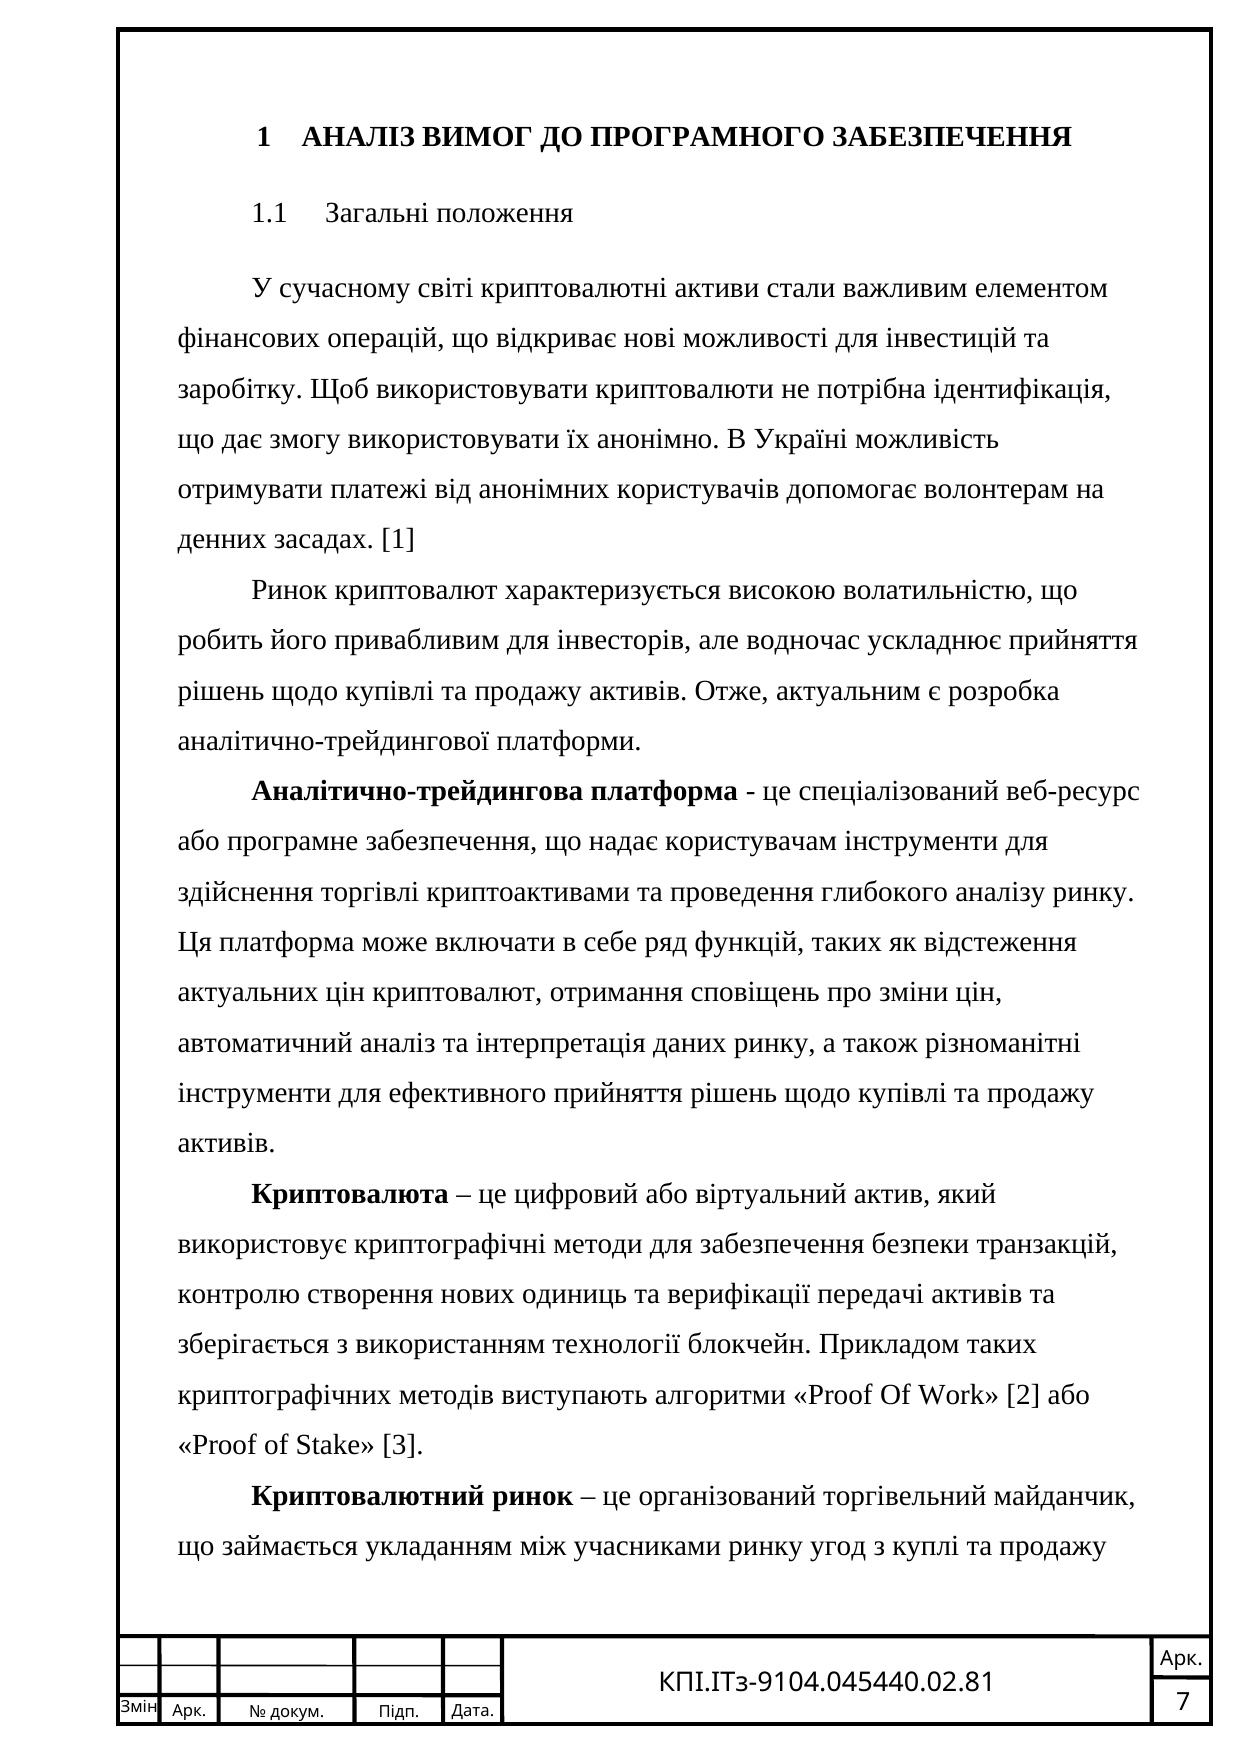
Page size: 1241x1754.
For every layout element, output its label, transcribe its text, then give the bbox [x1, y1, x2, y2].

text У сучасному світі криптовалютні активи стали важливим елементом фінансових операцій, що відкриває нові можливості для інвестицій та заробітку. Щоб використовувати криптовалюти не потрібна ідентифікація, що дає змогу використовувати їх анонімно. В Україні можливість отримувати платежі від анонімних користувачів допомогає волонтерам на денних засадах. [177, 270, 1152, 555]
subtitle АНАЛІЗ ВИМОГ ДО ПРОГРАМНОГО ЗАБЕЗПЕЧЕННЯ [177, 119, 1152, 153]
text Аналітично-трейдингова платформа - це спеціалізований веб-ресурс або програмне забезпечення, що надає користувачам інструменти для здійснення торгівлі криптоактивами та проведення глибокого аналізу ринку. Ця платформа може включати в себе ряд функцій, таких як відстеження актуальних цін криптовалют, отримання сповіщень про зміни цін, автоматичний аналіз та інтерпретація даних ринку, а також різноманітні інструменти для ефективного прийняття рішень щодо купівлі та продажу активів. [177, 773, 1152, 1159]
subtitle Загальні положення [251, 195, 1152, 228]
text Ринок криптовалют характеризується високою волатильністю, що робить його привабливим для інвесторів, але водночас ускладнює прийняття рішень щодо купівлі та продажу активів. Отже, актуальним є розробка аналітично-трейдингової платформи. [177, 572, 1152, 756]
text Криптовалюта – це цифровий або віртуальний актив, який використовує криптографічні методи для забезпечення безпеки транзакцій, контролю створення нових одиниць та верифікації передачі активів та зберігається з використанням технології блокчейн. Прикладом таких криптографічних методів виступають алгоритми «Proof Of Work» або «Proof of Stake». [177, 1176, 1152, 1461]
